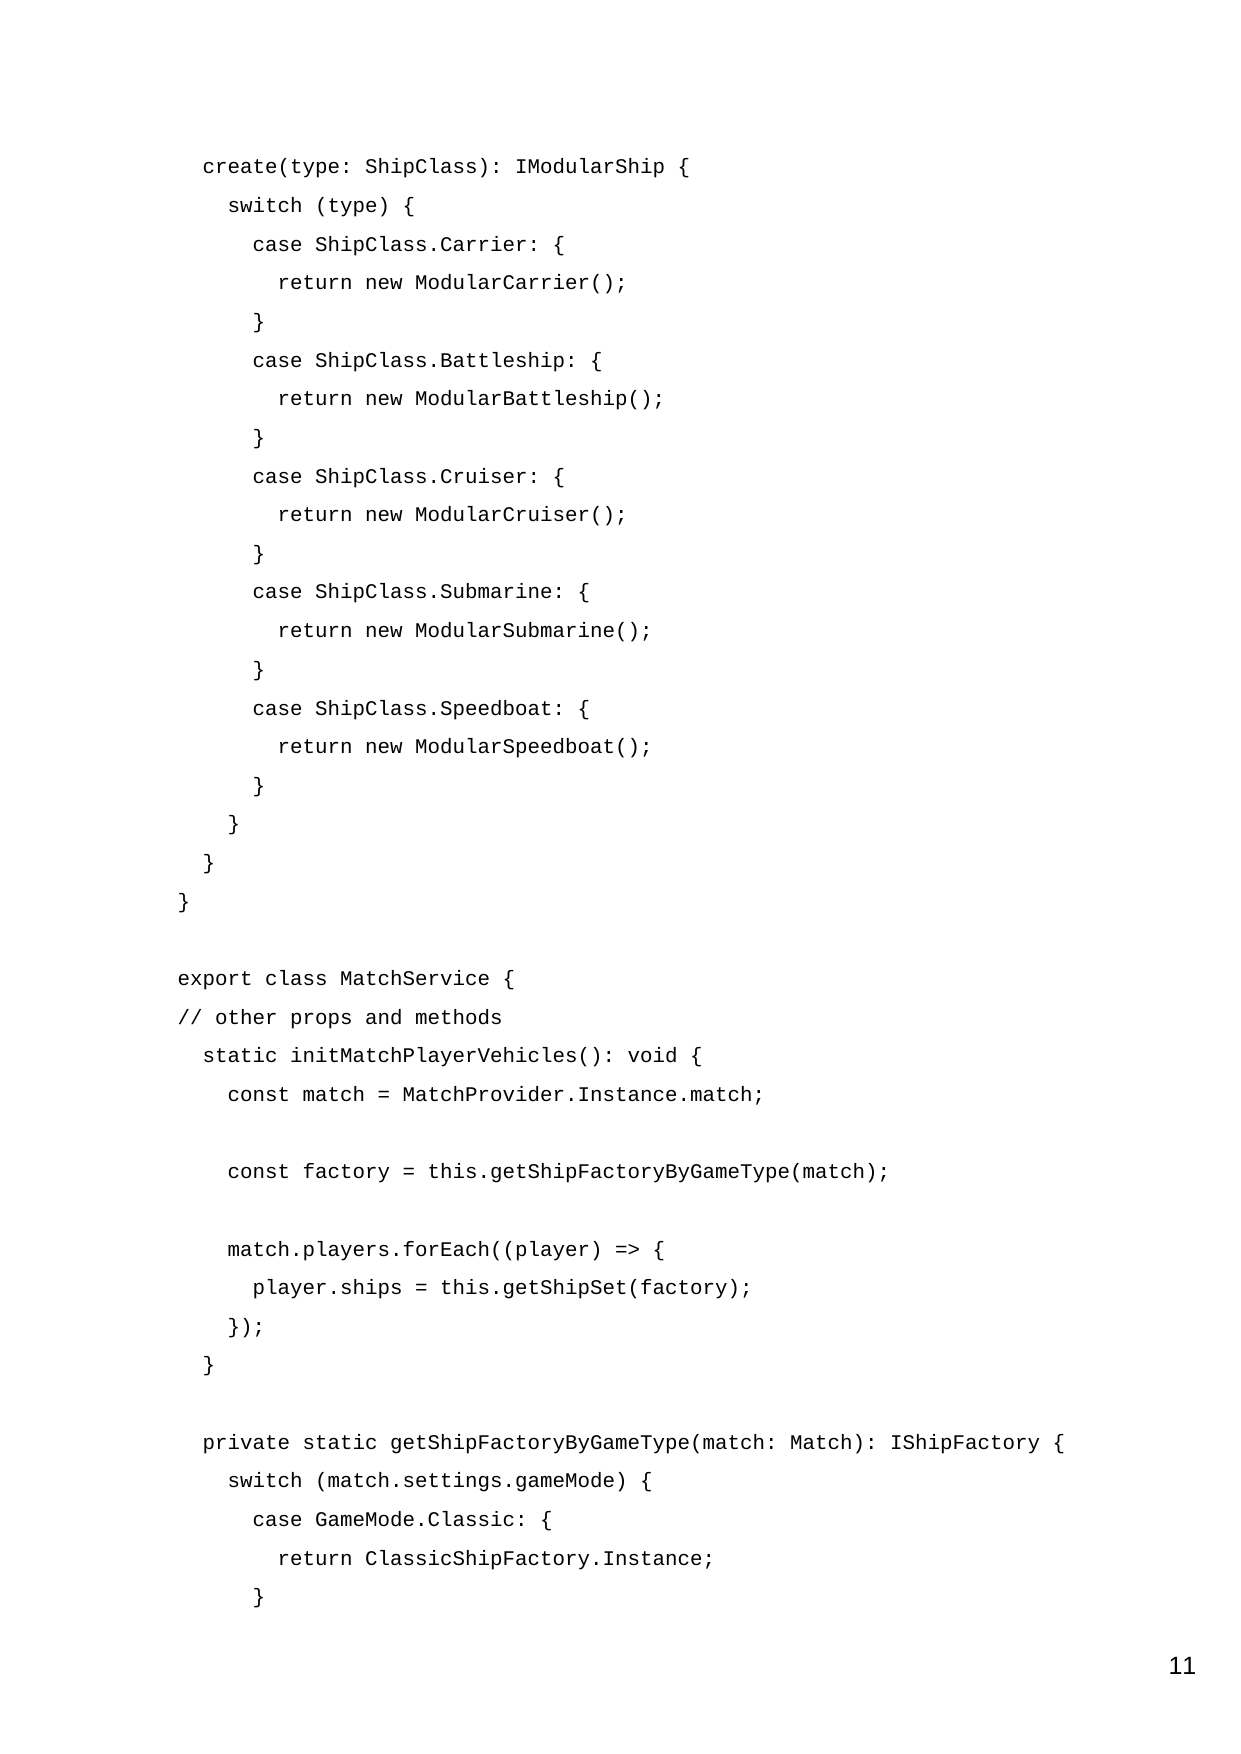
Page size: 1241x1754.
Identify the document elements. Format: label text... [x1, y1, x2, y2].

text const factory = this.getShipFactoryByGameType(match); [177, 1161, 1181, 1185]
text case GameMode.Classic: { [177, 1509, 1181, 1533]
text switch (match.settings.gameMode) { [177, 1470, 1181, 1494]
text return new ModularBattleship(); [177, 388, 1181, 412]
text } [177, 891, 1181, 914]
text static initMatchPlayerVehicles(): void { [177, 1045, 1181, 1069]
text return new ModularCarrier(); [177, 272, 1181, 296]
text } [177, 813, 1181, 837]
text } [177, 1354, 1181, 1378]
text } [177, 543, 1181, 567]
text return new ModularSubmarine(); [177, 620, 1181, 644]
text case ShipClass.Carrier: { [177, 234, 1181, 257]
text } [177, 852, 1181, 876]
text match.players.forEach((player) => { [177, 1238, 1181, 1262]
text case ShipClass.Cruiser: { [177, 466, 1181, 489]
text player.ships = this.getShipSet(factory); [177, 1277, 1181, 1301]
text }); [177, 1316, 1181, 1339]
text case ShipClass.Submarine: { [177, 582, 1181, 605]
text } [177, 775, 1181, 798]
text create(type: ShipClass): IModularShip { [177, 156, 1181, 180]
text // other props and methods [177, 1007, 1181, 1030]
text return new ModularSpeedboat(); [177, 736, 1181, 760]
text const match = MatchProvider.Instance.match; [177, 1084, 1181, 1108]
text return ClassicShipFactory.Instance; [177, 1548, 1181, 1571]
text } [177, 427, 1181, 451]
text case ShipClass.Battleship: { [177, 350, 1181, 373]
text } [177, 659, 1181, 682]
text return new ModularCruiser(); [177, 504, 1181, 528]
text switch (type) { [177, 195, 1181, 219]
text case ShipClass.Speedboat: { [177, 697, 1181, 721]
text export class MatchService { [177, 968, 1181, 992]
text } [177, 1586, 1181, 1610]
text } [177, 311, 1181, 335]
text private static getShipFactoryByGameType(match: Match): IShipFactory { [177, 1432, 1181, 1455]
